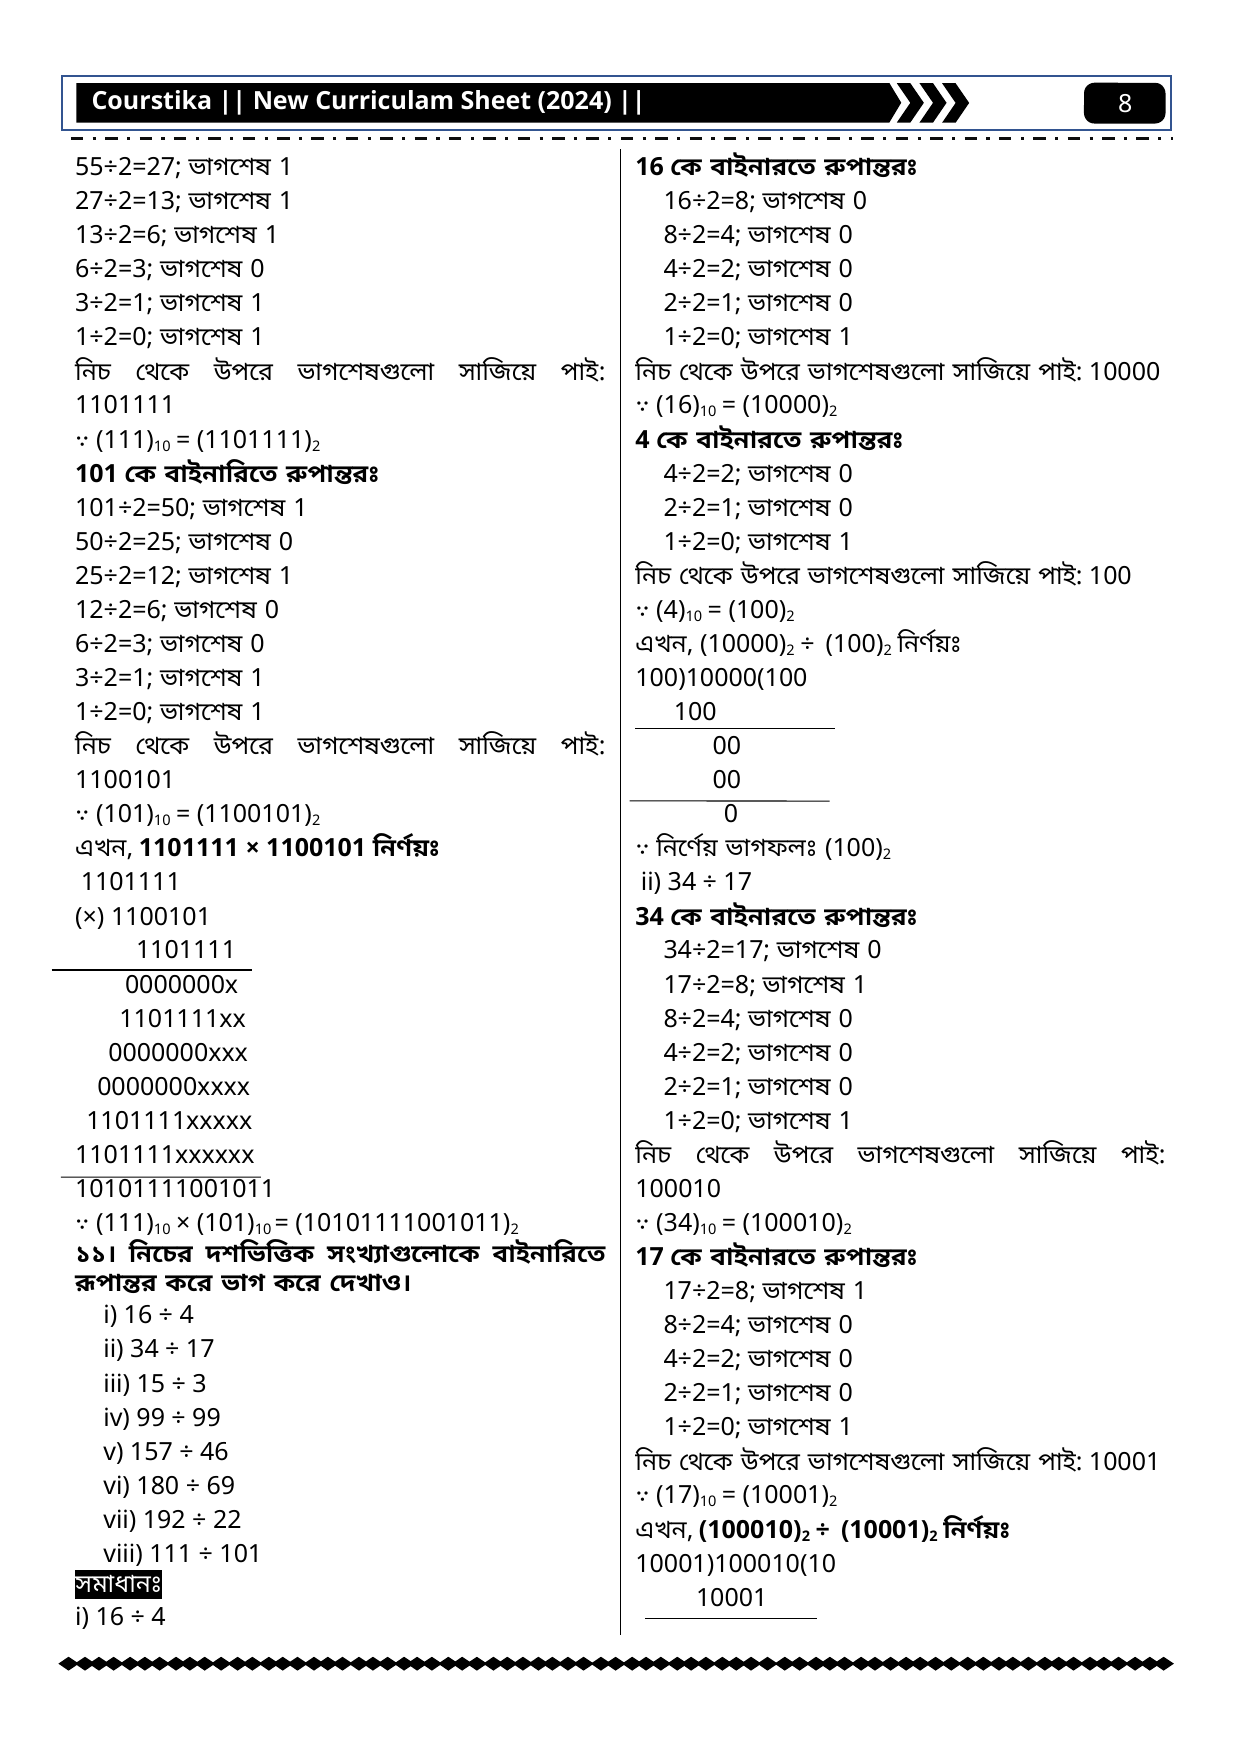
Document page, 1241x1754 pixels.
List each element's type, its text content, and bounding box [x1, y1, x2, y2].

text 17 কে বাইনারতে রুপান্তরঃ [635, 1239, 1165, 1273]
text 00 [635, 728, 1165, 762]
text 55÷2=27; ভাগশেষ 1 [75, 149, 605, 183]
text 0000000x [75, 966, 605, 1000]
text ∵ (111)10 × (101)10 = (10101111001011)2 [75, 1205, 605, 1239]
text 13÷2=6; ভাগশেষ 1 [75, 217, 605, 251]
text 1101111xx [75, 1000, 605, 1034]
text vi) 180 ÷ 69 [103, 1467, 605, 1501]
text 34 কে বাইনারতে রুপান্তরঃ [635, 898, 1165, 932]
text 25÷2=12; ভাগশেষ 1 [75, 557, 605, 592]
text 2÷2=1; ভাগশেষ 0 [663, 285, 1165, 319]
text 10101111001011 [75, 1171, 605, 1205]
text 8÷2=4; ভাগশেষ 0 [663, 1307, 1165, 1341]
text 8÷2=4; ভাগশেষ 0 [663, 1000, 1165, 1034]
text ∵ (4)10 = (100)2 [635, 592, 1165, 626]
text ১১। নিচের দশভিত্তিক সংখ্যাগুলোকে বাইনারিতে রূপান্তর করে ভাগ করে দেখাও। [75, 1239, 605, 1297]
text 2÷2=1; ভাগশেষ 0 [663, 1375, 1165, 1409]
text ii) 34 ÷ 17 [103, 1331, 605, 1365]
text 16 কে বাইনারতে রুপান্তরঃ [635, 149, 1165, 183]
text 4÷2=2; ভাগশেষ 0 [663, 1034, 1165, 1068]
text v) 157 ÷ 46 [103, 1433, 605, 1467]
text 16÷2=8; ভাগশেষ 0 [663, 183, 1165, 217]
text 17÷2=8; ভাগশেষ 1 [663, 966, 1165, 1000]
text 101÷2=50; ভাগশেষ 1 [75, 489, 605, 523]
text ∵ (111)10 = (1101111)2 [75, 421, 605, 455]
text 0000000xxx [75, 1034, 605, 1068]
text নিচ থেকে উপরে ভাগশেষগুলো সাজিয়ে পাই: 100010 [635, 1137, 1165, 1205]
text (×) 1100101 [75, 898, 605, 932]
text 1÷2=0; ভাগশেষ 1 [75, 694, 605, 728]
text 1÷2=0; ভাগশেষ 1 [75, 319, 605, 353]
text 1101111xxxxx [75, 1102, 605, 1137]
text এখন, 1101111 × 1100101 নির্ণয়ঃ [75, 830, 605, 864]
text 101 কে বাইনারিতে রুপান্তরঃ [75, 455, 605, 489]
text 2÷2=1; ভাগশেষ 0 [663, 489, 1165, 523]
text নিচ থেকে উপরে ভাগশেষগুলো সাজিয়ে পাই: 10000 [635, 353, 1165, 387]
text 4÷2=2; ভাগশেষ 0 [663, 1341, 1165, 1375]
text 2÷2=1; ভাগশেষ 0 [663, 1068, 1165, 1102]
text 17÷2=8; ভাগশেষ 1 [663, 1273, 1165, 1307]
text 8÷2=4; ভাগশেষ 0 [663, 217, 1165, 251]
text ii) 34 ÷ 17 [635, 864, 1165, 898]
text 4÷2=2; ভাগশেষ 0 [663, 251, 1165, 285]
text 1÷2=0; ভাগশেষ 1 [663, 319, 1165, 353]
text 1101111 [75, 932, 605, 966]
text 00 [635, 762, 1165, 796]
text নিচ থেকে উপরে ভাগশেষগুলো সাজিয়ে পাই: 1101111 [75, 353, 605, 421]
text সমাধানঃ [75, 1569, 605, 1599]
text i) 16 ÷ 4 [103, 1297, 605, 1331]
text 1101111xxxxxx [75, 1137, 605, 1171]
text 0 [635, 796, 1165, 830]
text নিচ থেকে উপরে ভাগশেষগুলো সাজিয়ে পাই: 100 [635, 557, 1165, 592]
text iv) 99 ÷ 99 [103, 1399, 605, 1433]
text 1÷2=0; ভাগশেষ 1 [663, 1409, 1165, 1443]
text iii) 15 ÷ 3 [103, 1365, 605, 1399]
text 1÷2=0; ভাগশেষ 1 [663, 523, 1165, 557]
text এখন, (100010)2 ÷ (10001)2 নির্ণয়ঃ [635, 1511, 1165, 1545]
text i) 16 ÷ 4 [75, 1599, 605, 1633]
text ∵ (17)10 = (10001)2 [635, 1477, 1165, 1511]
text 4÷2=2; ভাগশেষ 0 [663, 455, 1165, 489]
text 3÷2=1; ভাগশেষ 1 [75, 285, 605, 319]
text 1÷2=0; ভাগশেষ 1 [663, 1102, 1165, 1137]
text 0000000xxxx [75, 1068, 605, 1102]
text 100 [635, 694, 1165, 728]
text vii) 192 ÷ 22 [103, 1501, 605, 1536]
text 6÷2=3; ভাগশেষ 0 [75, 251, 605, 285]
text 12÷2=6; ভাগশেষ 0 [75, 592, 605, 626]
text 4 কে বাইনারতে রুপান্তরঃ [635, 421, 1165, 455]
text 100)10000(100 [635, 660, 1165, 694]
text 27÷2=13; ভাগশেষ 1 [75, 183, 605, 217]
text নিচ থেকে উপরে ভাগশেষগুলো সাজিয়ে পাই: 1100101 [75, 728, 605, 796]
text নিচ থেকে উপরে ভাগশেষগুলো সাজিয়ে পাই: 10001 [635, 1443, 1165, 1477]
text ∵ নির্ণেয় ভাগফলঃ (100)2 [635, 830, 1165, 864]
text 3÷2=1; ভাগশেষ 1 [75, 660, 605, 694]
text 34÷2=17; ভাগশেষ 0 [663, 932, 1165, 966]
text ∵ (34)10 = (100010)2 [635, 1205, 1165, 1239]
text viii) 111 ÷ 101 [103, 1536, 605, 1569]
text 10001)100010(10 [635, 1545, 1165, 1579]
text 10001 [635, 1579, 1165, 1613]
text 1101111 [75, 864, 605, 898]
text ∵ (16)10 = (10000)2 [635, 387, 1165, 421]
text ∵ (101)10 = (1100101)2 [75, 796, 605, 830]
text এখন, (10000)2 ÷ (100)2 নির্ণয়ঃ [635, 626, 1165, 660]
text 6÷2=3; ভাগশেষ 0 [75, 626, 605, 660]
text 50÷2=25; ভাগশেষ 0 [75, 523, 605, 557]
